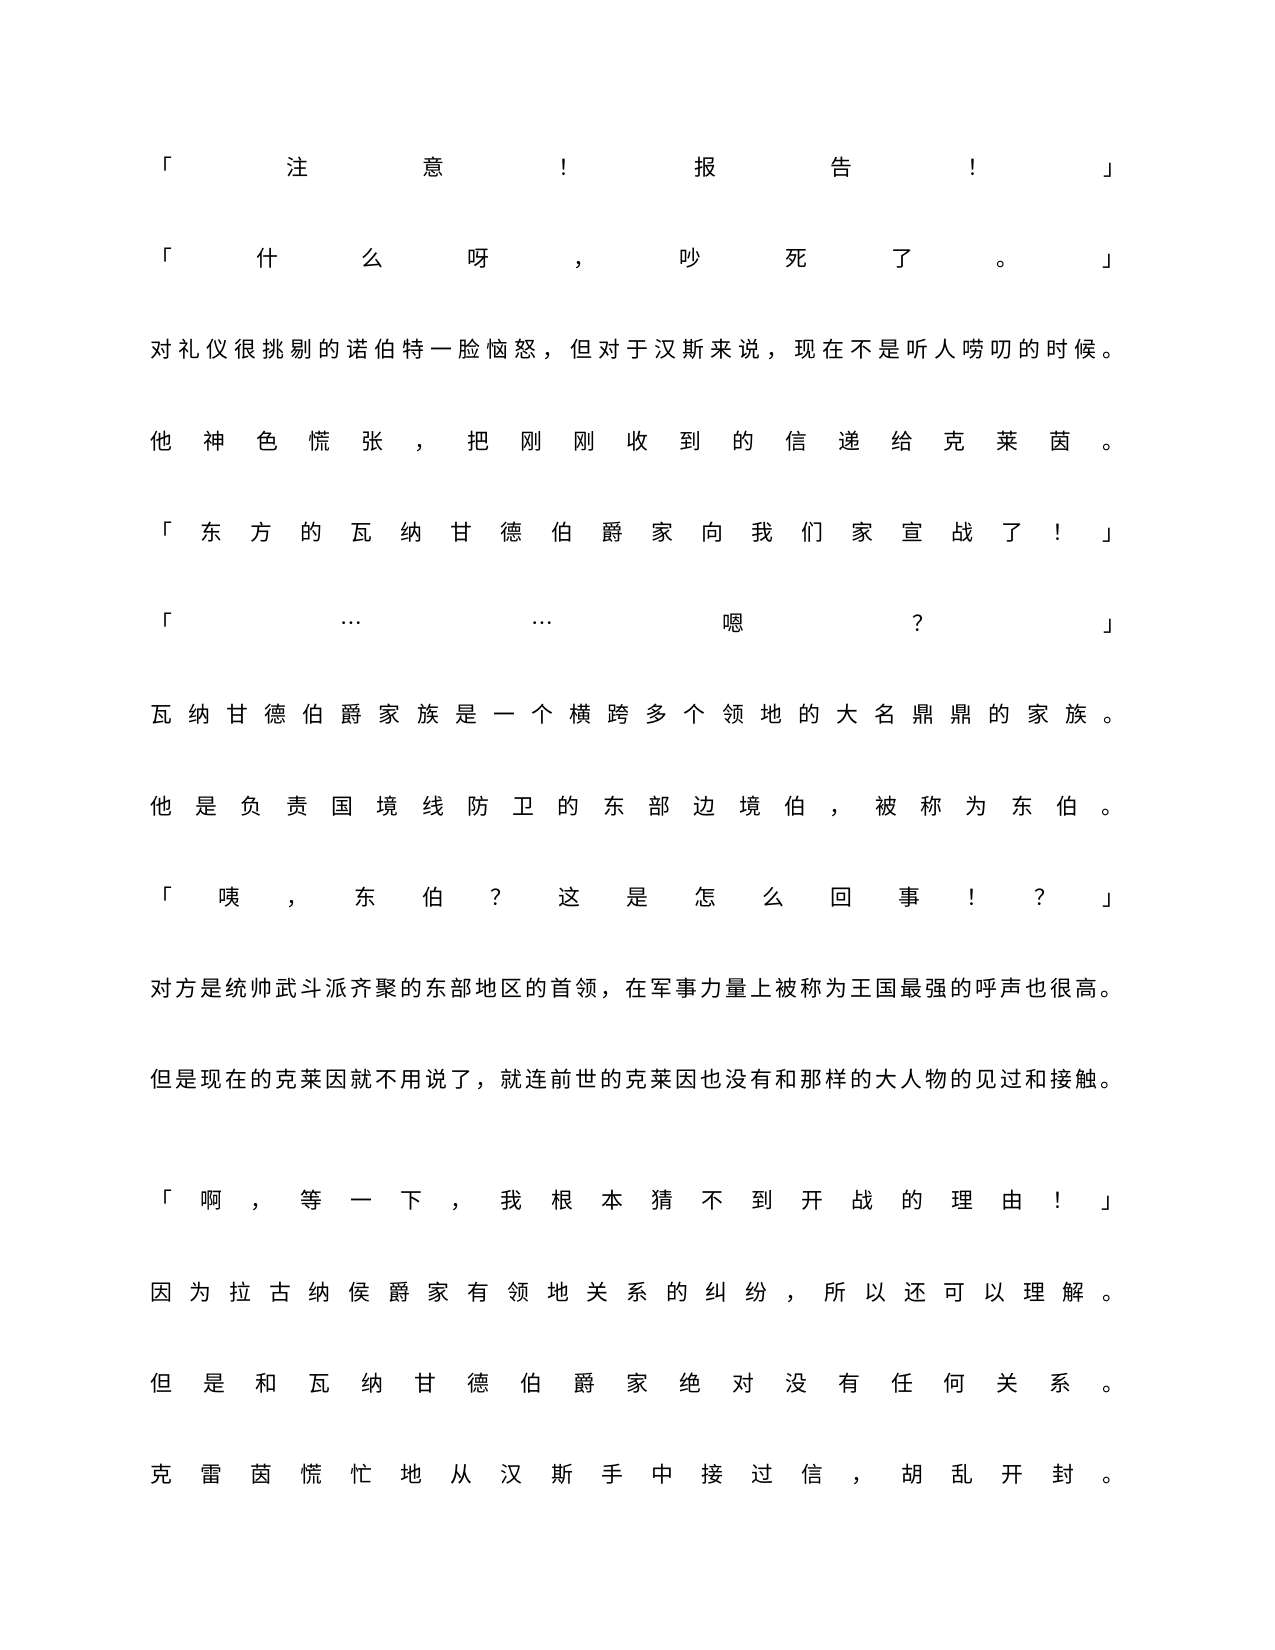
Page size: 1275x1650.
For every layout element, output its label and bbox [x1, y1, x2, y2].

text [150, 150, 1125, 1489]
